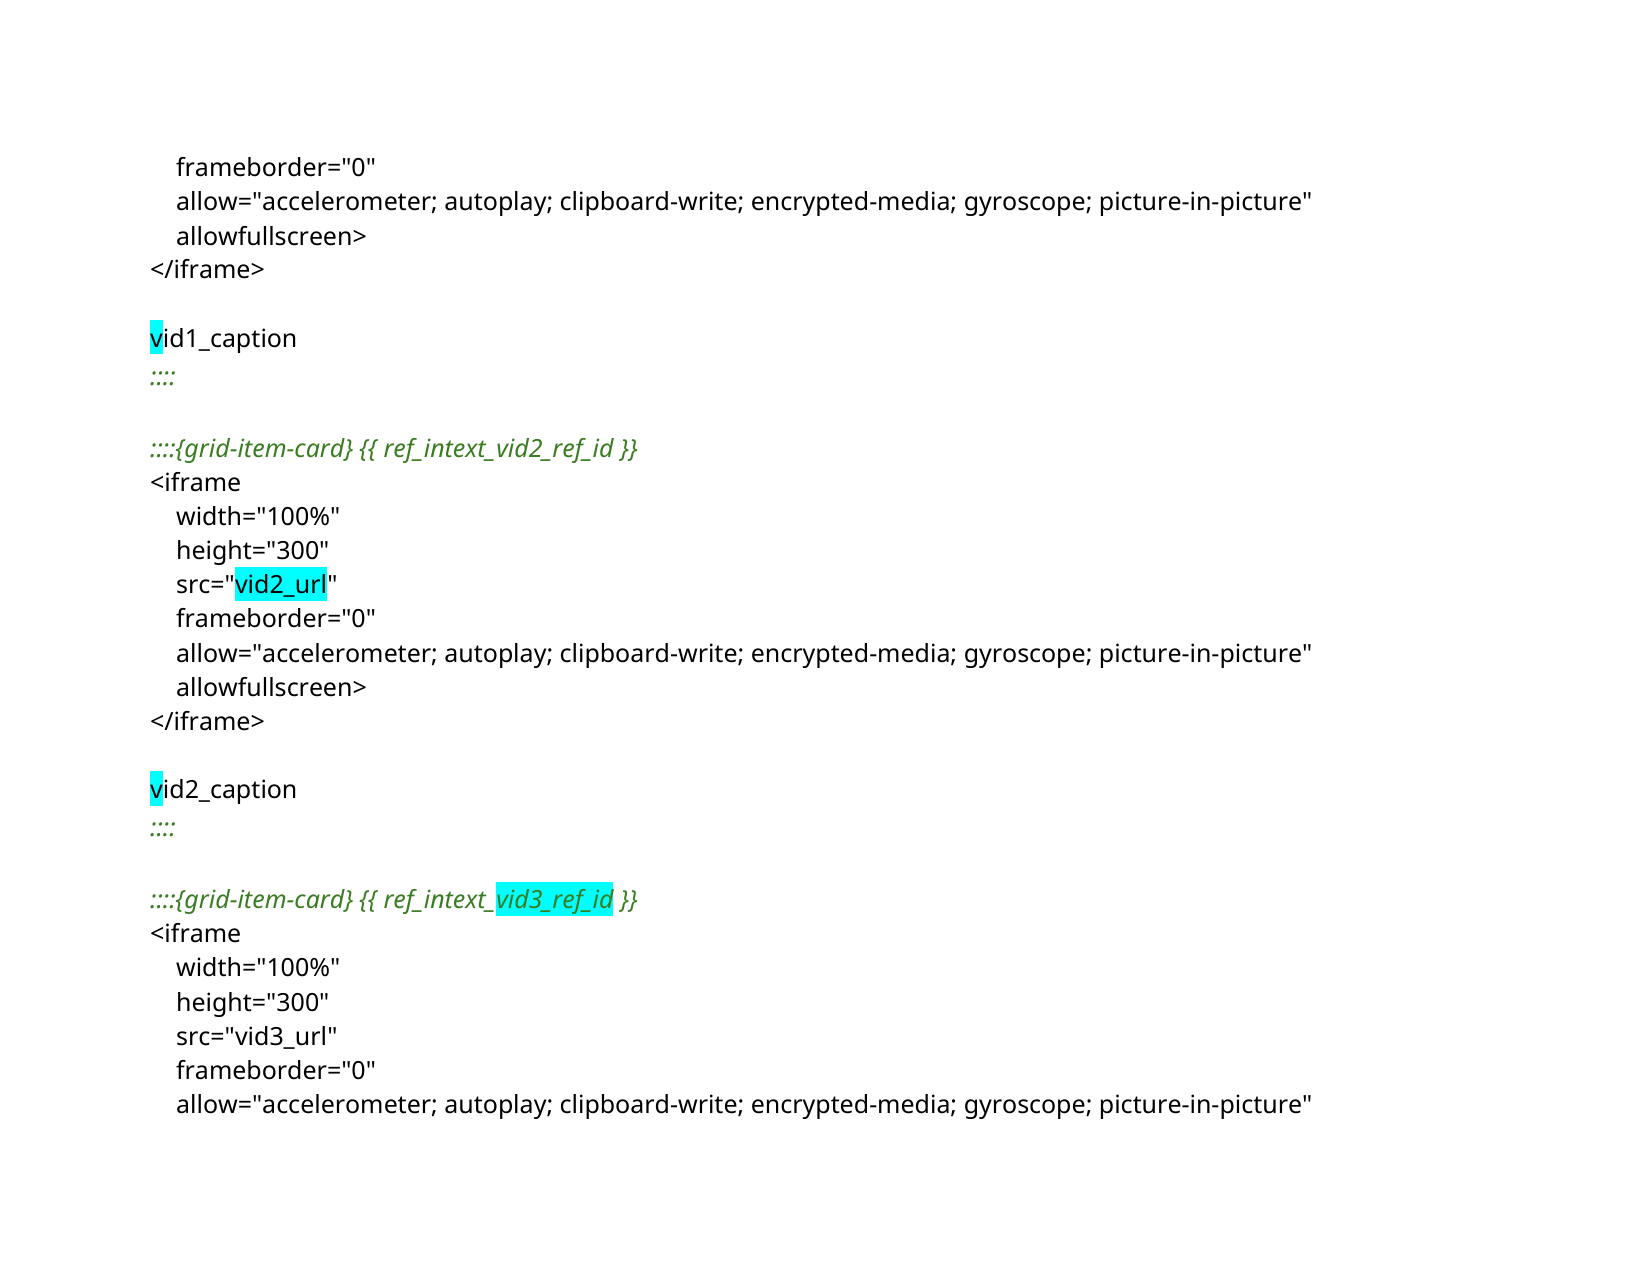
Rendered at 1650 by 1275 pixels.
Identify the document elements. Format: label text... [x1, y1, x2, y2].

text src="vid3_url" [150, 1018, 1500, 1052]
text allow="accelerometer; autoplay; clipboard-write; encrypted-media; gyroscope; picture-in-picture" [150, 184, 1500, 218]
text height="300" [150, 984, 1500, 1018]
subtitle ::::{grid-item-card} {{ ref_intext_vid3_ref_id }} [613, 882, 1500, 916]
text vid1_caption [163, 320, 1500, 354]
text </iframe> [150, 703, 1500, 737]
text <iframe [150, 465, 1500, 499]
subtitle :::: [150, 358, 1500, 393]
subtitle ::::{grid-item-card} {{ ref_intext_vid2_ref_id }} [150, 431, 1500, 465]
text src="vid2_url" [327, 567, 1500, 601]
text frameborder="0" [150, 1052, 1500, 1086]
subtitle :::: [150, 810, 1500, 844]
text allowfullscreen> [150, 218, 1500, 252]
text vid2_caption [163, 771, 1500, 806]
text allow="accelerometer; autoplay; clipboard-write; encrypted-media; gyroscope; picture-in-picture" [150, 635, 1500, 669]
text width="100%" [150, 499, 1500, 533]
text allowfullscreen> [150, 669, 1500, 703]
text frameborder="0" [150, 601, 1500, 635]
text frameborder="0" [150, 150, 1500, 184]
text height="300" [150, 533, 1500, 567]
text <iframe [150, 916, 1500, 950]
text src="vid2_url" [150, 567, 235, 601]
text </iframe> [150, 252, 1500, 286]
subtitle ::::{grid-item-card} {{ ref_intext_vid3_ref_id }} [150, 882, 496, 916]
text allow="accelerometer; autoplay; clipboard-write; encrypted-media; gyroscope; picture-in-picture" [150, 1086, 1500, 1120]
text width="100%" [150, 950, 1500, 984]
